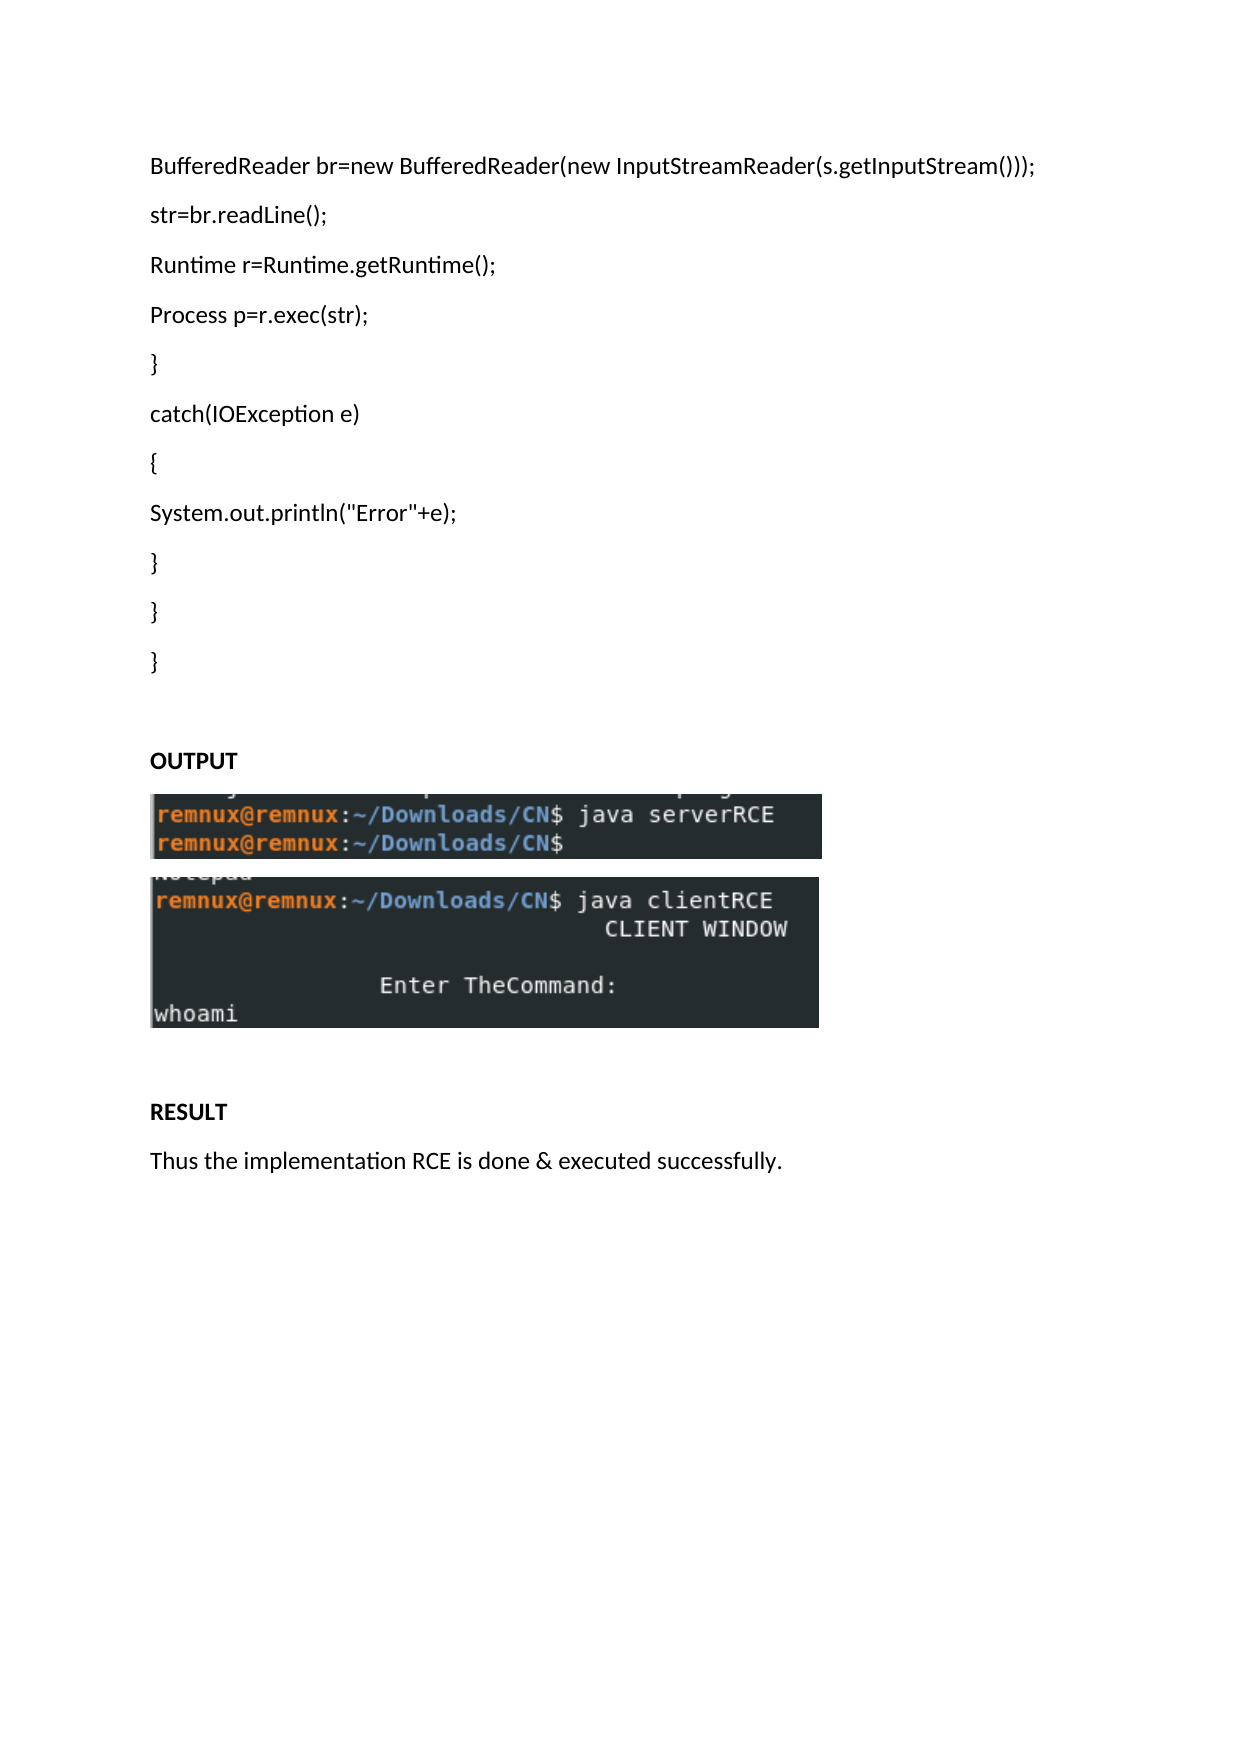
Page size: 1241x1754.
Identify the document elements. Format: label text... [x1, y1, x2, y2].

text str=br.readLine(); [150, 199, 1090, 230]
text Thus the implementation RCE is done & executed successfully. [150, 1146, 1090, 1176]
text } [150, 596, 1090, 627]
text { [150, 447, 1090, 478]
text Process p=r.exec(str); [150, 299, 1090, 329]
text } [150, 547, 1090, 577]
text } [150, 646, 1090, 676]
text } [150, 348, 1090, 379]
text OUTPUT [150, 745, 1090, 776]
text catch(IOException e) [150, 398, 1090, 428]
text Runtime r=Runtime.getRuntime(); [150, 249, 1090, 280]
picture [150, 877, 819, 1028]
text BufferedReader br=new BufferedReader(new InputStreamReader(s.getInputStream())); [150, 150, 1090, 181]
picture [150, 794, 822, 859]
text System.out.println("Error"+e); [150, 497, 1090, 528]
text RESULT [150, 1096, 1090, 1126]
